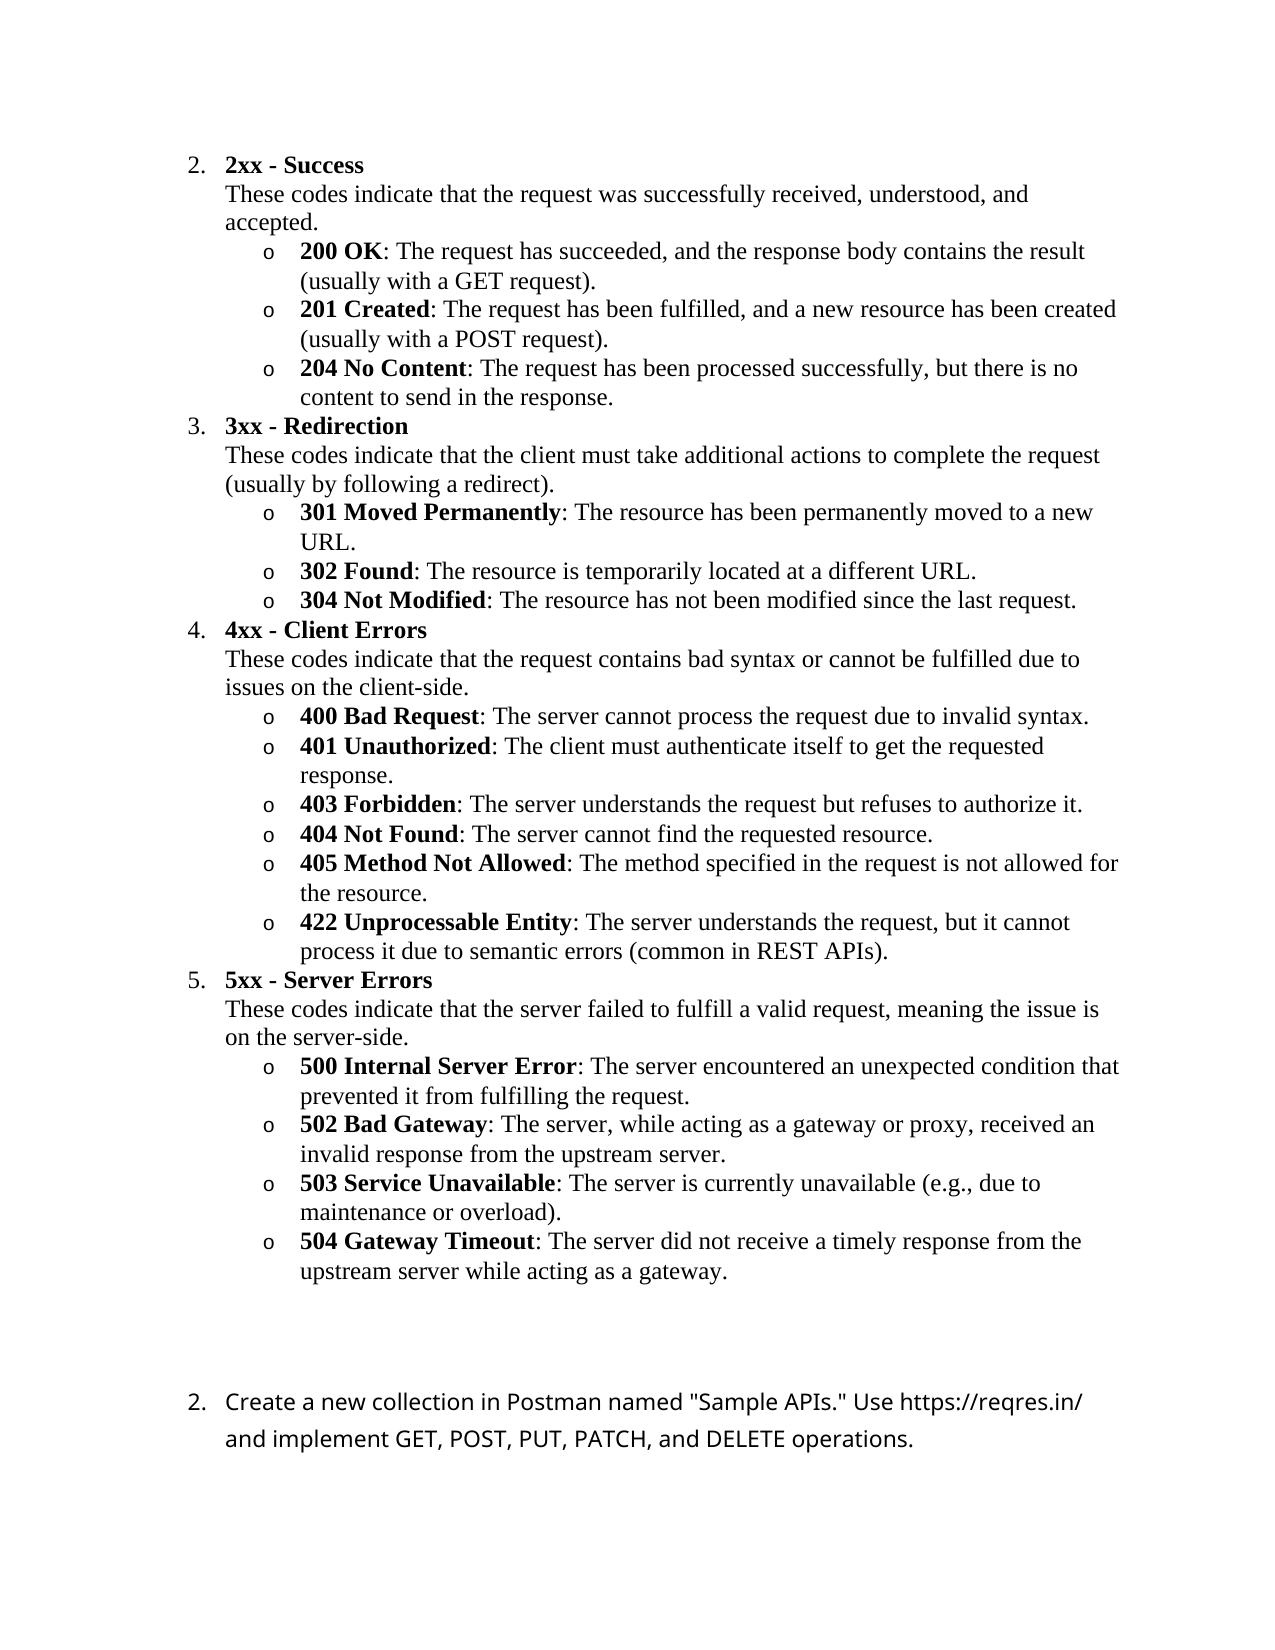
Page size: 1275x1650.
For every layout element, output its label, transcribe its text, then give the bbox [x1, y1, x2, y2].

list 2xx - Success These codes indicate that the request was successfully received, understood, and accepted. [187, 150, 1125, 236]
list 405 Method Not Allowed: The method specified in the request is not allowed for the resource. [262, 848, 1125, 907]
list 4xx - Client Errors These codes indicate that the request contains bad syntax or cannot be fulfilled due to issues on the client-side. [187, 615, 1125, 701]
list 201 Created: The request has been fulfilled, and a new resource has been created (usually with a POST request). [262, 294, 1125, 353]
list 503 Service Unavailable: The server is currently unavailable (e.g., due to maintenance or overload). [262, 1168, 1125, 1226]
list 404 Not Found: The server cannot find the requested resource. [262, 819, 1125, 848]
list 422 Unprocessable Entity: The server understands the request, but it cannot process it due to semantic errors (common in REST APIs). [262, 907, 1125, 965]
list Create a new collection in Postman named "Sample APIs." Use https://reqres.in/ and implement GET, POST, PUT, PATCH, and DELETE operations. [187, 1386, 1125, 1454]
list 403 Forbidden: The server understands the request but refuses to authorize it. [262, 789, 1125, 819]
list 302 Found: The resource is temporarily located at a different URL. [262, 556, 1125, 585]
list 400 Bad Request: The server cannot process the request due to invalid syntax. [262, 701, 1125, 731]
list 204 No Content: The request has been processed successfully, but there is no content to send in the response. [262, 353, 1125, 411]
list 5xx - Server Errors These codes indicate that the server failed to fulfill a valid request, meaning the issue is on the server-side. [187, 965, 1125, 1051]
list 200 OK: The request has succeeded, and the response body contains the result (usually with a GET request). [262, 236, 1125, 294]
list 504 Gateway Timeout: The server did not receive a timely response from the upstream server while acting as a gateway. [262, 1226, 1125, 1284]
list 401 Unauthorized: The client must authenticate itself to get the requested response. [262, 731, 1125, 789]
list 500 Internal Server Error: The server encountered an unexpected condition that prevented it from fulfilling the request. [262, 1051, 1125, 1109]
list 301 Moved Permanently: The resource has been permanently moved to a new URL. [262, 497, 1125, 556]
list 3xx - Redirection These codes indicate that the client must take additional actions to complete the request (usually by following a redirect). [187, 411, 1125, 497]
list 304 Not Modified: The resource has not been modified since the last request. [262, 585, 1125, 615]
list 502 Bad Gateway: The server, while acting as a gateway or proxy, received an invalid response from the upstream server. [262, 1109, 1125, 1168]
